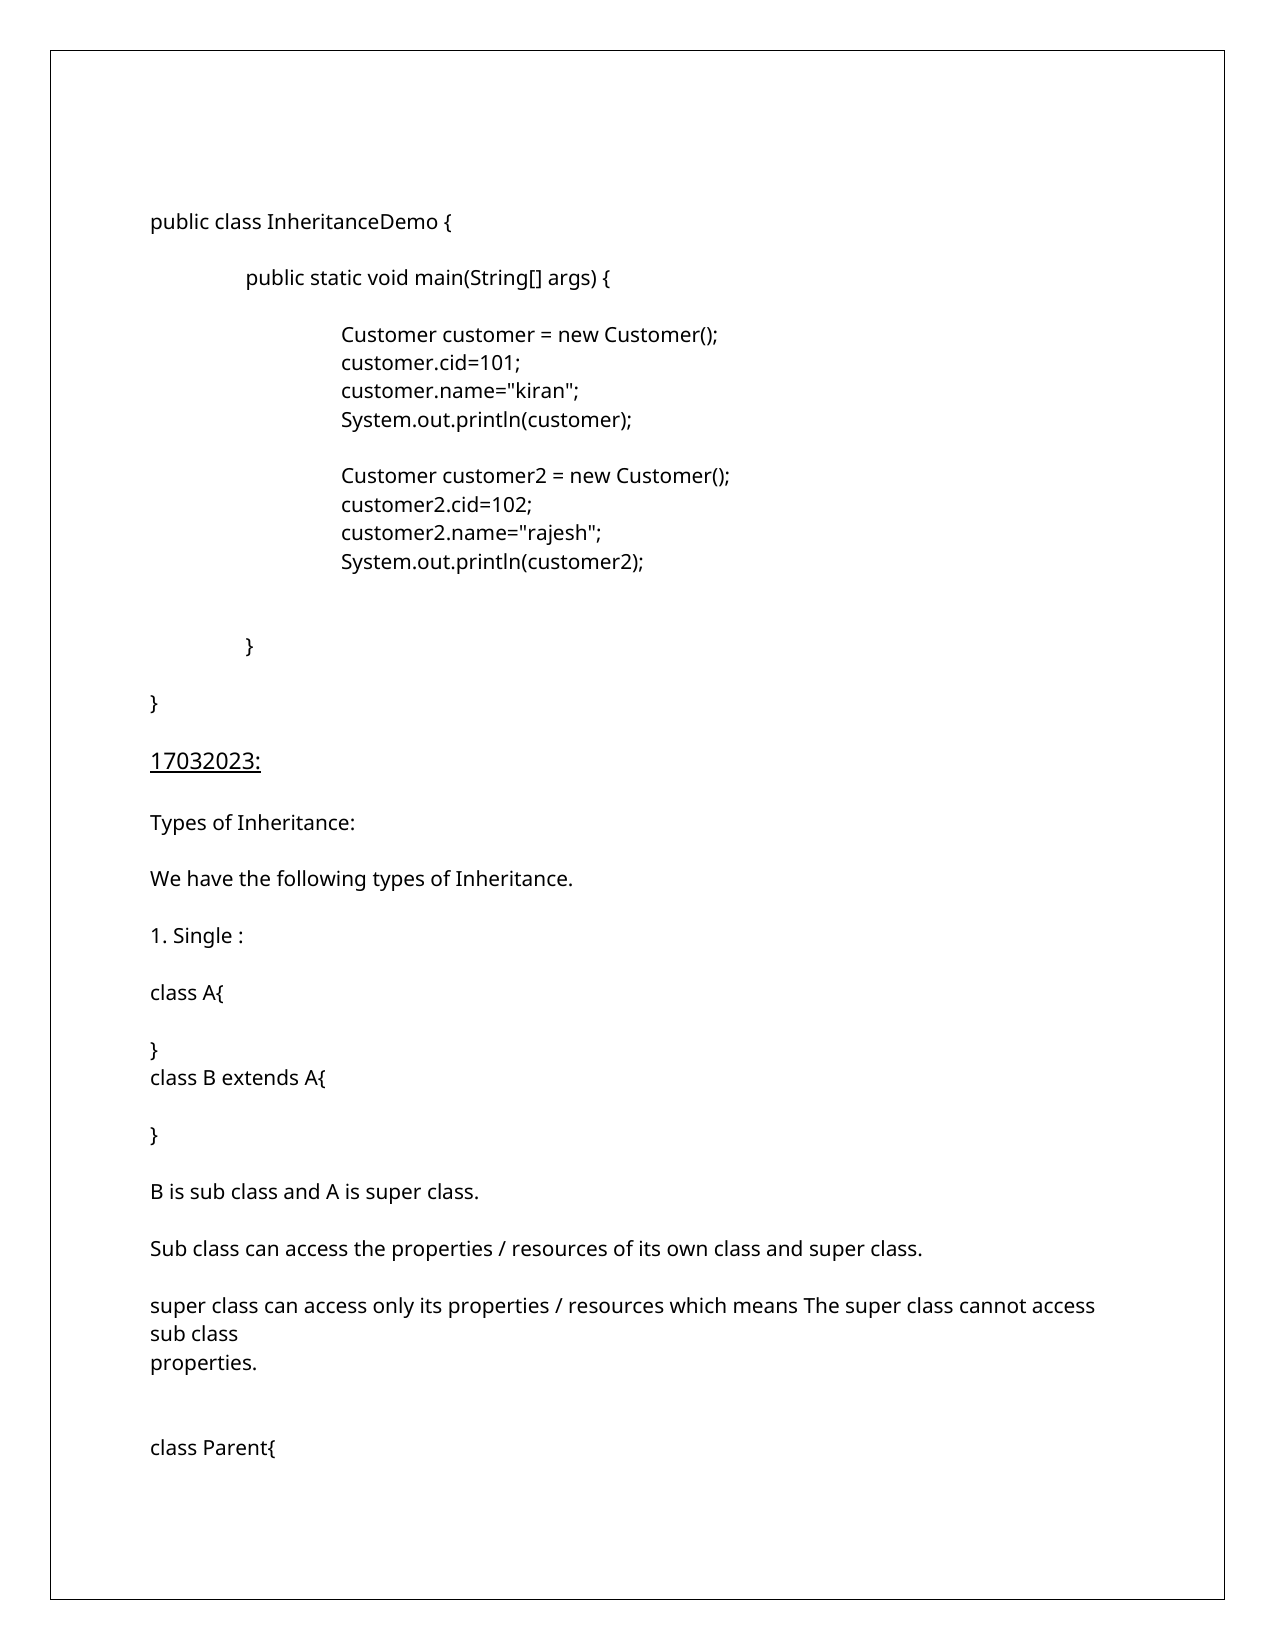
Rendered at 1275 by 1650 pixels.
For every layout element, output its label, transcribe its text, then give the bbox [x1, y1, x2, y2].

text } [150, 688, 1125, 717]
text class A{ [150, 978, 1125, 1007]
text Customer customer = new Customer(); [150, 320, 1125, 348]
text super class can access only its properties / resources which means The super class cannot access sub class [150, 1291, 1125, 1348]
text Types of Inheritance: [150, 808, 1125, 836]
text } [150, 631, 1125, 660]
text Customer customer2 = new Customer(); [150, 462, 1125, 490]
text public class InheritanceDemo { [150, 207, 1125, 235]
text class B extends A{ [150, 1063, 1125, 1092]
text customer.cid=101; [150, 348, 1125, 377]
text 17032023: [150, 745, 1125, 776]
text properties. [150, 1348, 1125, 1376]
text class Parent{ [150, 1433, 1125, 1462]
text } [150, 1035, 1125, 1063]
text Sub class can access the properties / resources of its own class and super class. [150, 1234, 1125, 1263]
text public static void main(String[] args) { [150, 263, 1125, 292]
text customer2.cid=102; [150, 490, 1125, 518]
text B is sub class and A is super class. [150, 1177, 1125, 1206]
text } [150, 1120, 1125, 1149]
text customer2.name="rajesh"; [150, 518, 1125, 547]
text System.out.println(customer); [150, 405, 1125, 433]
text 1. Single : [150, 921, 1125, 950]
text customer.name="kiran"; [150, 377, 1125, 405]
text We have the following types of Inheritance. [150, 864, 1125, 893]
text System.out.println(customer2); [150, 547, 1125, 575]
